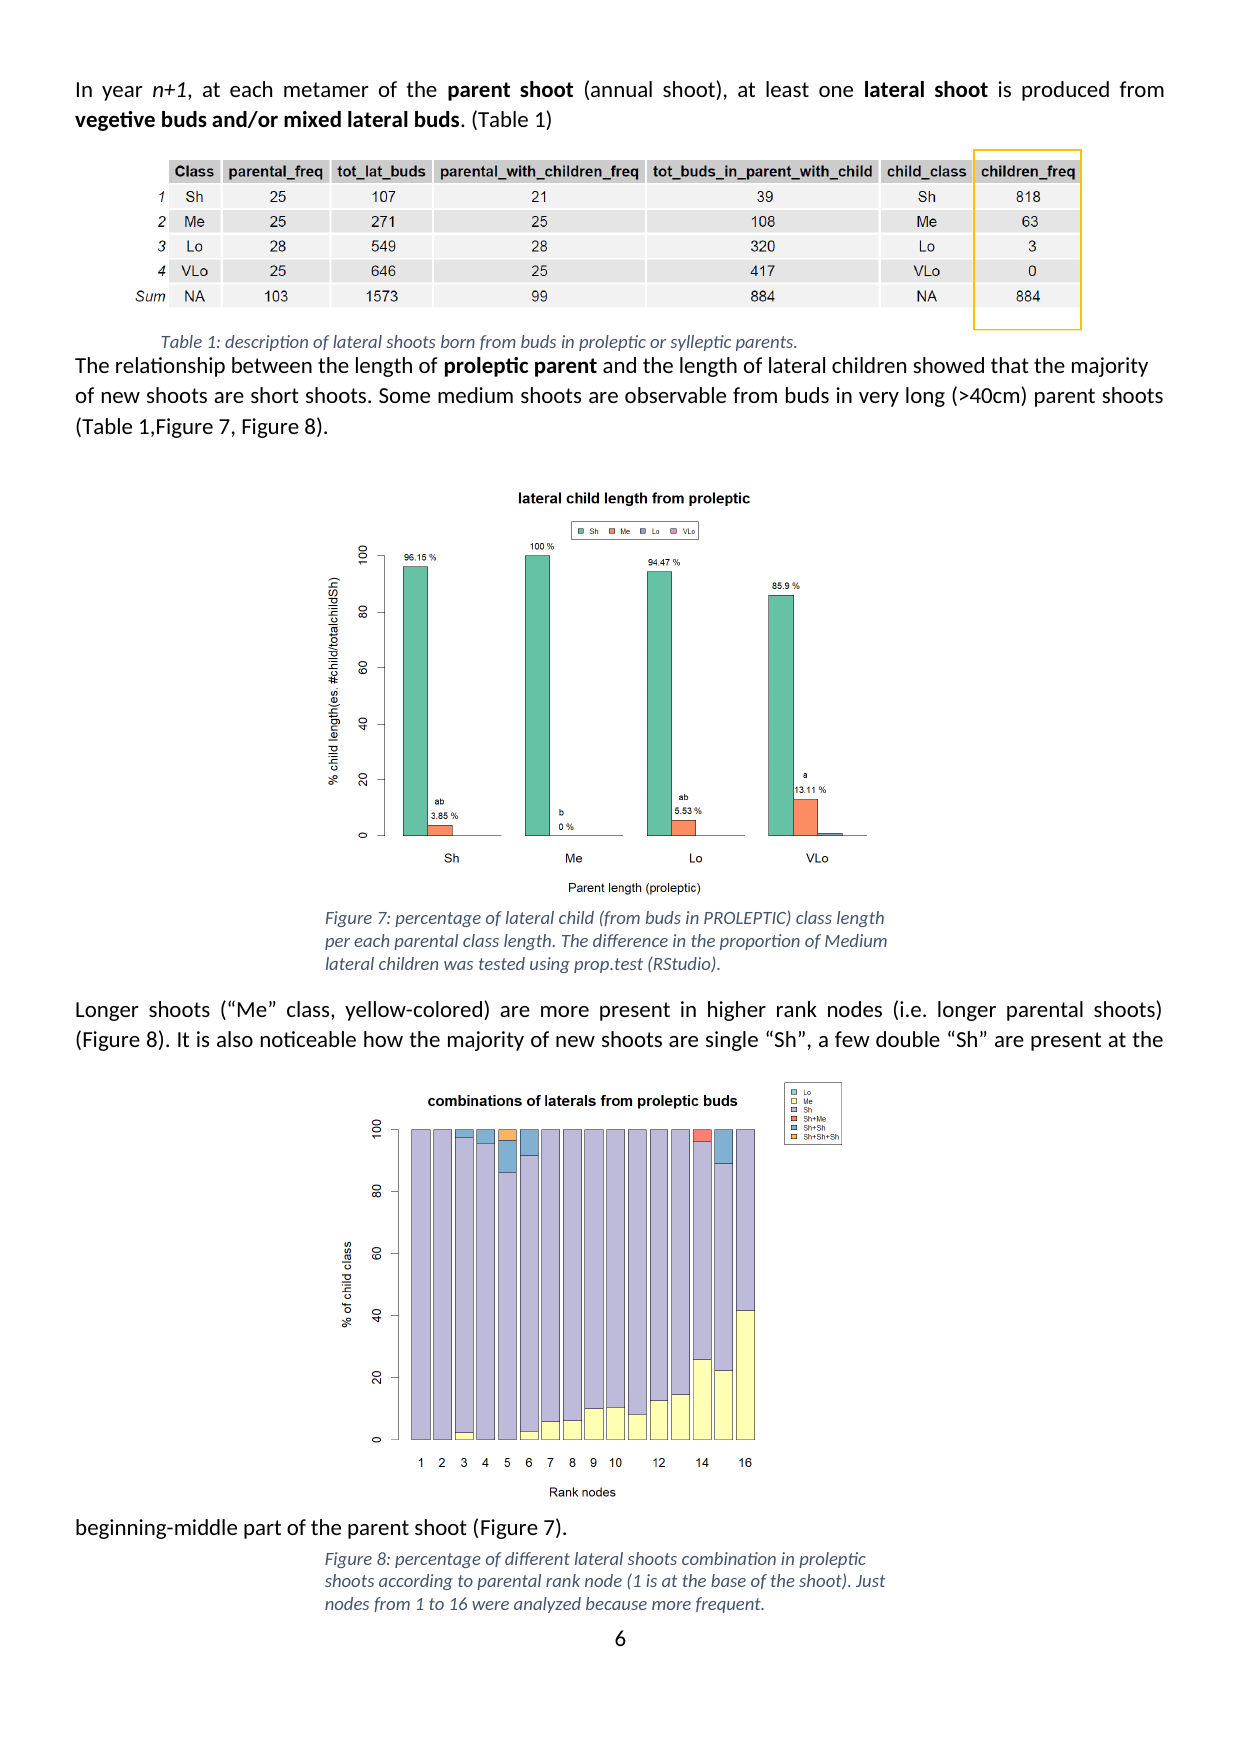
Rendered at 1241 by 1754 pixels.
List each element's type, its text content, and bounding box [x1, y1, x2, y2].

picture [325, 467, 916, 906]
picture [975, 151, 1080, 329]
picture [118, 136, 1093, 333]
picture [325, 1070, 916, 1514]
text In year n+1, at each metamer of the parent shoot (annual shoot), at least one lateral shoot is produced from vegetive buds and/or mixed lateral buds. (Table 1) [75, 75, 1165, 133]
